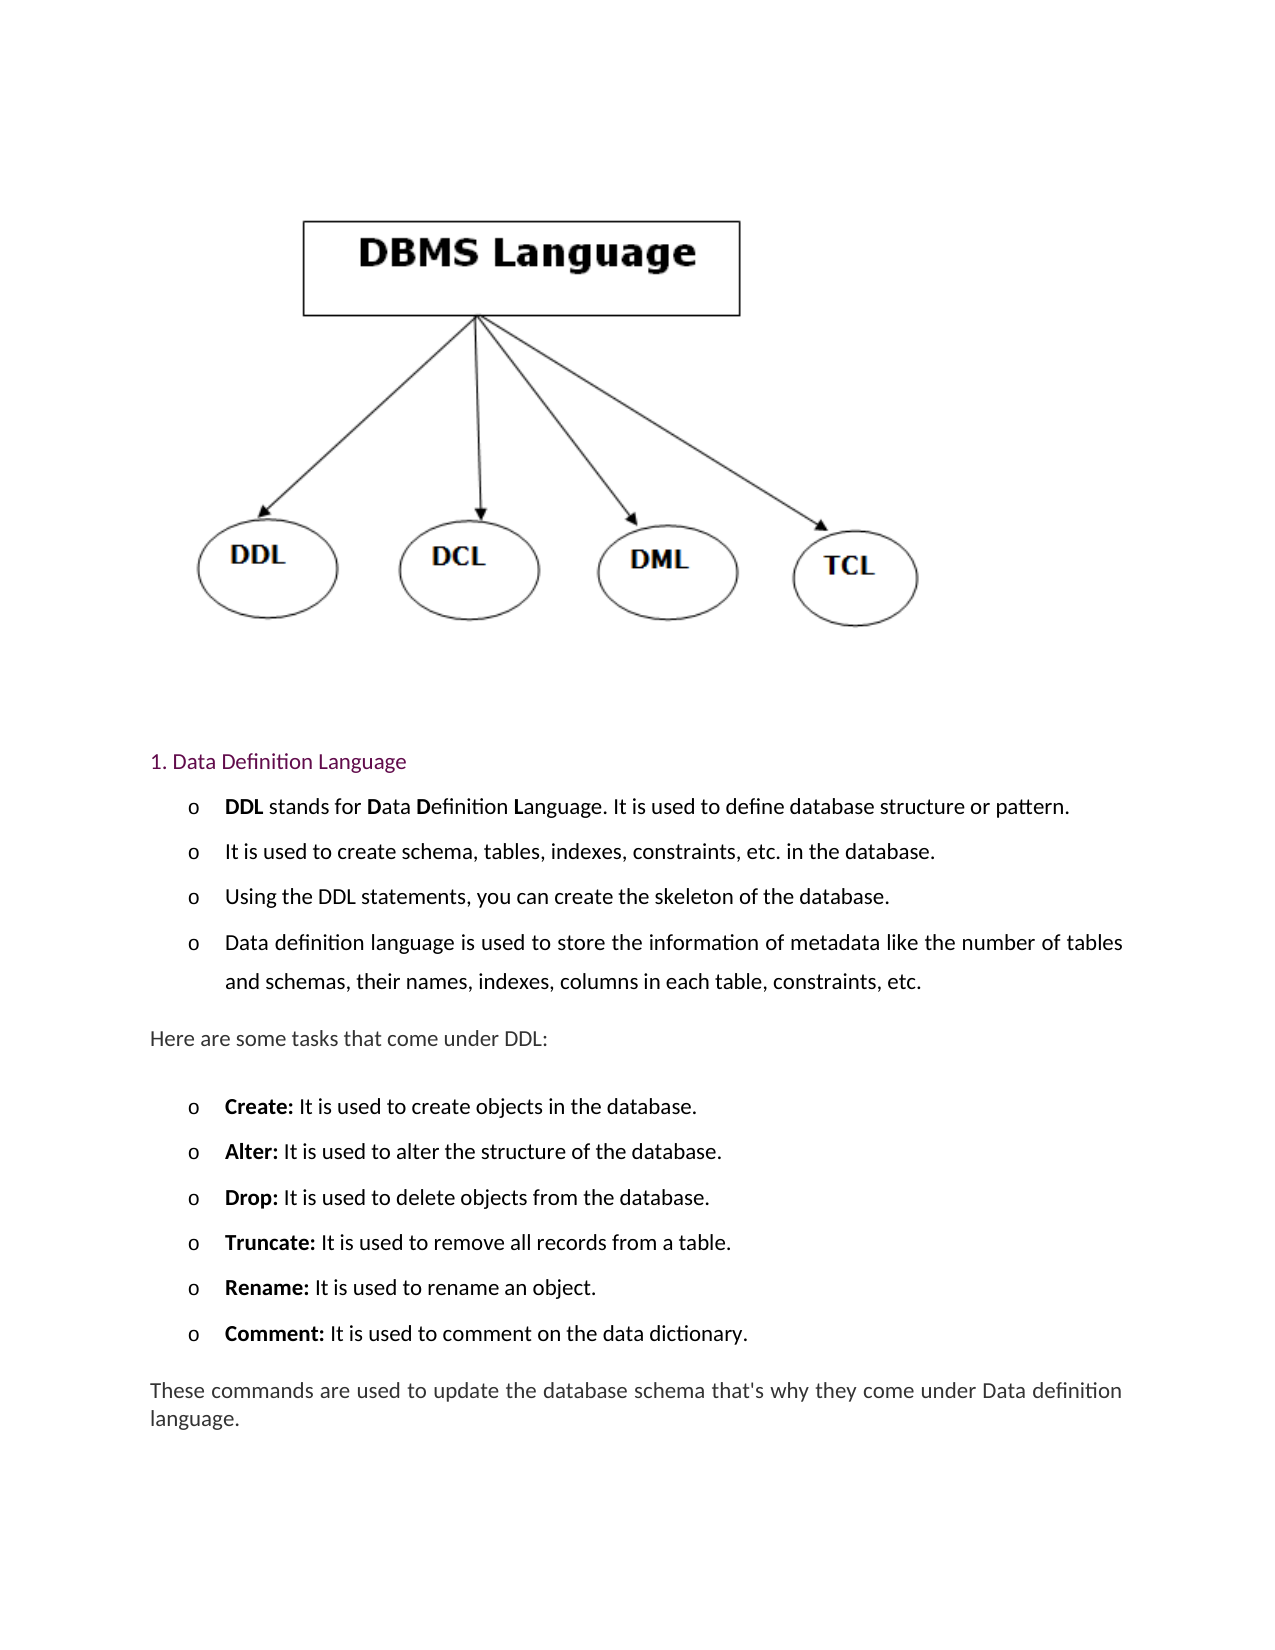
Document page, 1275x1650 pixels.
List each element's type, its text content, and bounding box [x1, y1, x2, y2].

list Create: It is used to create objects in the database. [187, 1082, 1125, 1121]
list Truncate: It is used to remove all records from a table. [187, 1218, 1125, 1257]
list DDL stands for Data Definition Language. It is used to define database structure or pattern. [187, 781, 1125, 820]
list Comment: It is used to comment on the data dictionary. [187, 1308, 1125, 1347]
text Here are some tasks that come under DDL: [150, 1024, 1125, 1052]
picture [150, 182, 933, 686]
list Rename: It is used to rename an object. [187, 1263, 1125, 1302]
list Alter: It is used to alter the structure of the database. [187, 1127, 1125, 1166]
list Using the DDL statements, you can create the skeleton of the database. [187, 872, 1125, 911]
list Data definition language is used to store the information of metadata like the number of tables and schemas, their names, indexes, columns in each table, constraints, etc. [187, 917, 1125, 995]
text These commands are used to update the database schema that's why they come under Data definition language. [150, 1376, 1125, 1432]
list It is used to create schema, tables, indexes, constraints, etc. in the database. [187, 827, 1125, 866]
list Drop: It is used to delete objects from the database. [187, 1172, 1125, 1211]
subtitle 1. Data Definition Language [150, 742, 1125, 775]
